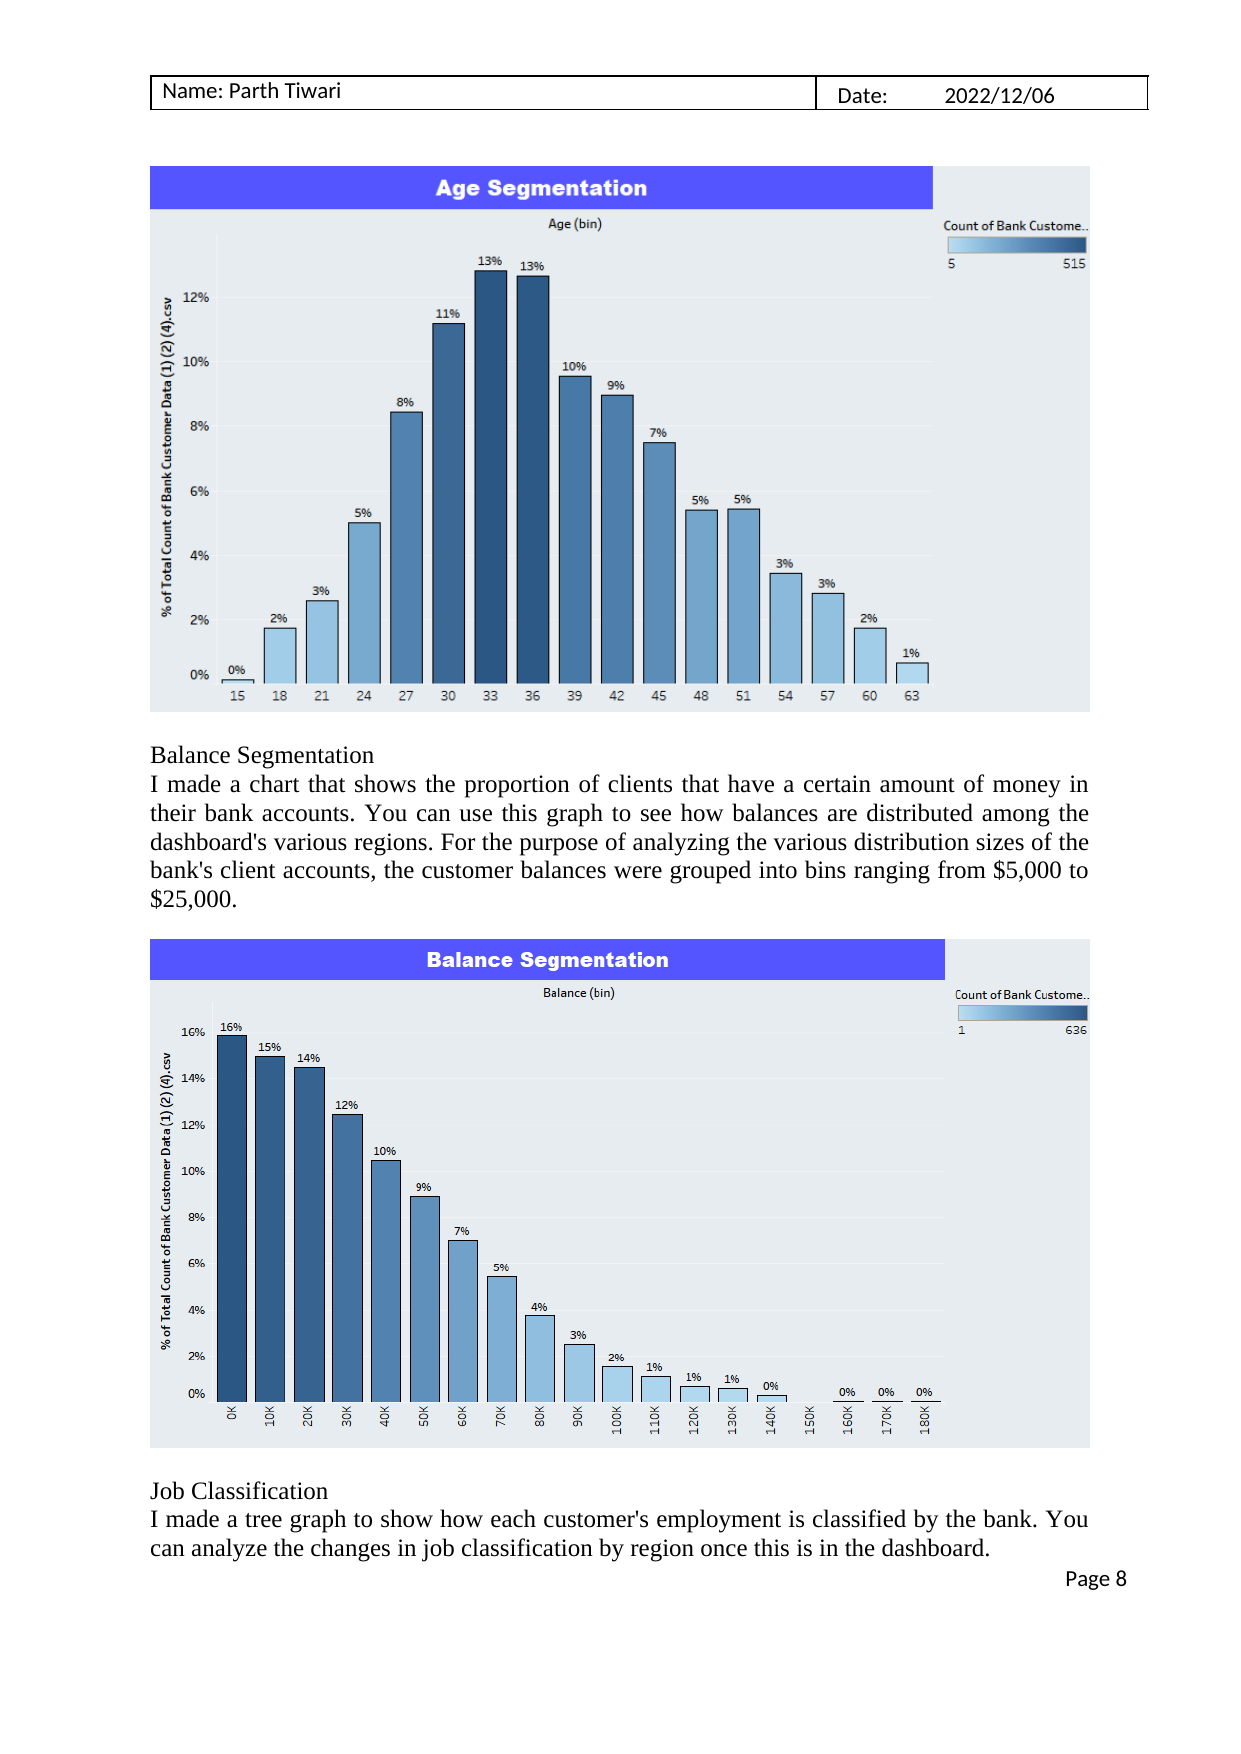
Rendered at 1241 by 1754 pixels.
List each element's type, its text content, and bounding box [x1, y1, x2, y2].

text Job Classification [150, 1476, 1090, 1504]
text I made a chart that shows the proportion of clients that have a certain amount of money in their bank accounts. You can use this graph to see how balances are distributed among the dashboard's various regions. For the purpose of analyzing the various distribution sizes of the bank's client accounts, the customer balances were grouped into bins ranging from $5,000 to $25,000. [150, 769, 1090, 913]
picture [150, 166, 1091, 712]
text Balance Segmentation [150, 740, 1090, 769]
picture [150, 939, 1091, 1448]
text I made a tree graph to show how each customer's employment is classified by the bank. You can analyze the changes in job classification by region once this is in the dashboard. [150, 1504, 1090, 1562]
